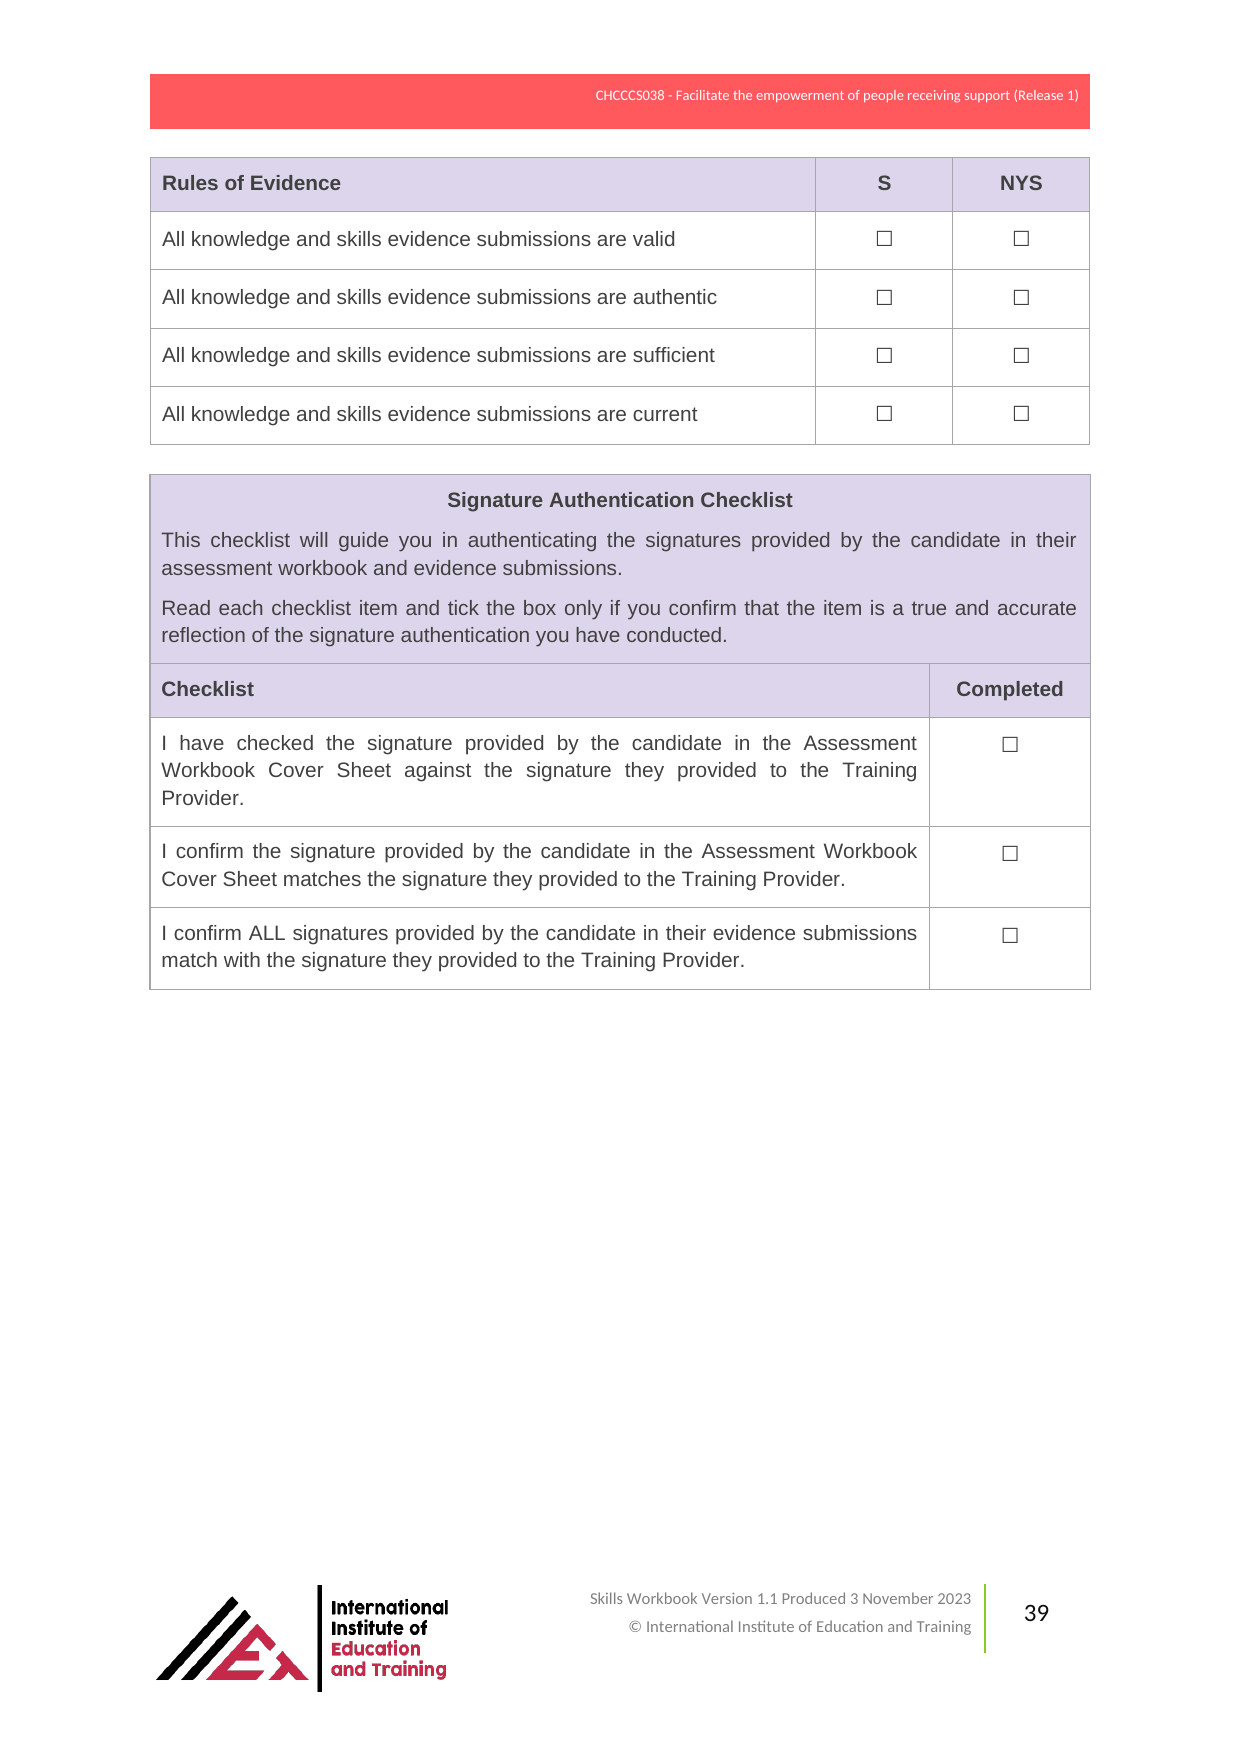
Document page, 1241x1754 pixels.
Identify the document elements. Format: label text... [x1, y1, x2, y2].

table_cell [953, 212, 1089, 269]
table_header S [816, 158, 952, 211]
table_cell [816, 387, 952, 444]
table_cell I confirm ALL signatures provided by the candidate in their evidence submissions match with the signature they provided to the Training Provider. [151, 908, 929, 988]
table_cell Completed [930, 664, 1090, 717]
table_header Rules of Evidence [151, 158, 815, 211]
table_cell I have checked the signature provided by the candidate in the Assessment Workbook Cover Sheet against the signature they provided to the Training Provider. [151, 718, 929, 826]
table_cell [816, 212, 952, 269]
table_cell [816, 270, 952, 327]
table_cell [953, 270, 1089, 327]
table_cell All knowledge and skills evidence submissions are sufficient [151, 329, 815, 386]
table_cell I confirm the signature provided by the candidate in the Assessment Workbook Cover Sheet matches the signature they provided to the Training Provider. [151, 827, 929, 907]
picture [155, 1585, 448, 1692]
table_cell [953, 329, 1089, 386]
table_cell All knowledge and skills evidence submissions are current [151, 387, 815, 444]
table_cell Checklist [151, 664, 929, 717]
table_cell All knowledge and skills evidence submissions are valid [151, 212, 815, 269]
table_cell [953, 387, 1089, 444]
table_cell [816, 329, 952, 386]
table_header Signature Authentication Checklist This checklist will guide you in authenticating the signatures provided by the candidate in their assessment workbook and evidence submissions. Read each checklist item and tick the box only if you confirm that the item is a true and accurate reflection of the signature authentication you have conducted. [151, 475, 1090, 663]
table_cell [930, 827, 1090, 907]
table_cell [930, 718, 1090, 826]
table_cell [930, 908, 1090, 988]
table_header NYS [953, 158, 1089, 211]
table_cell All knowledge and skills evidence submissions are authentic [151, 270, 815, 327]
